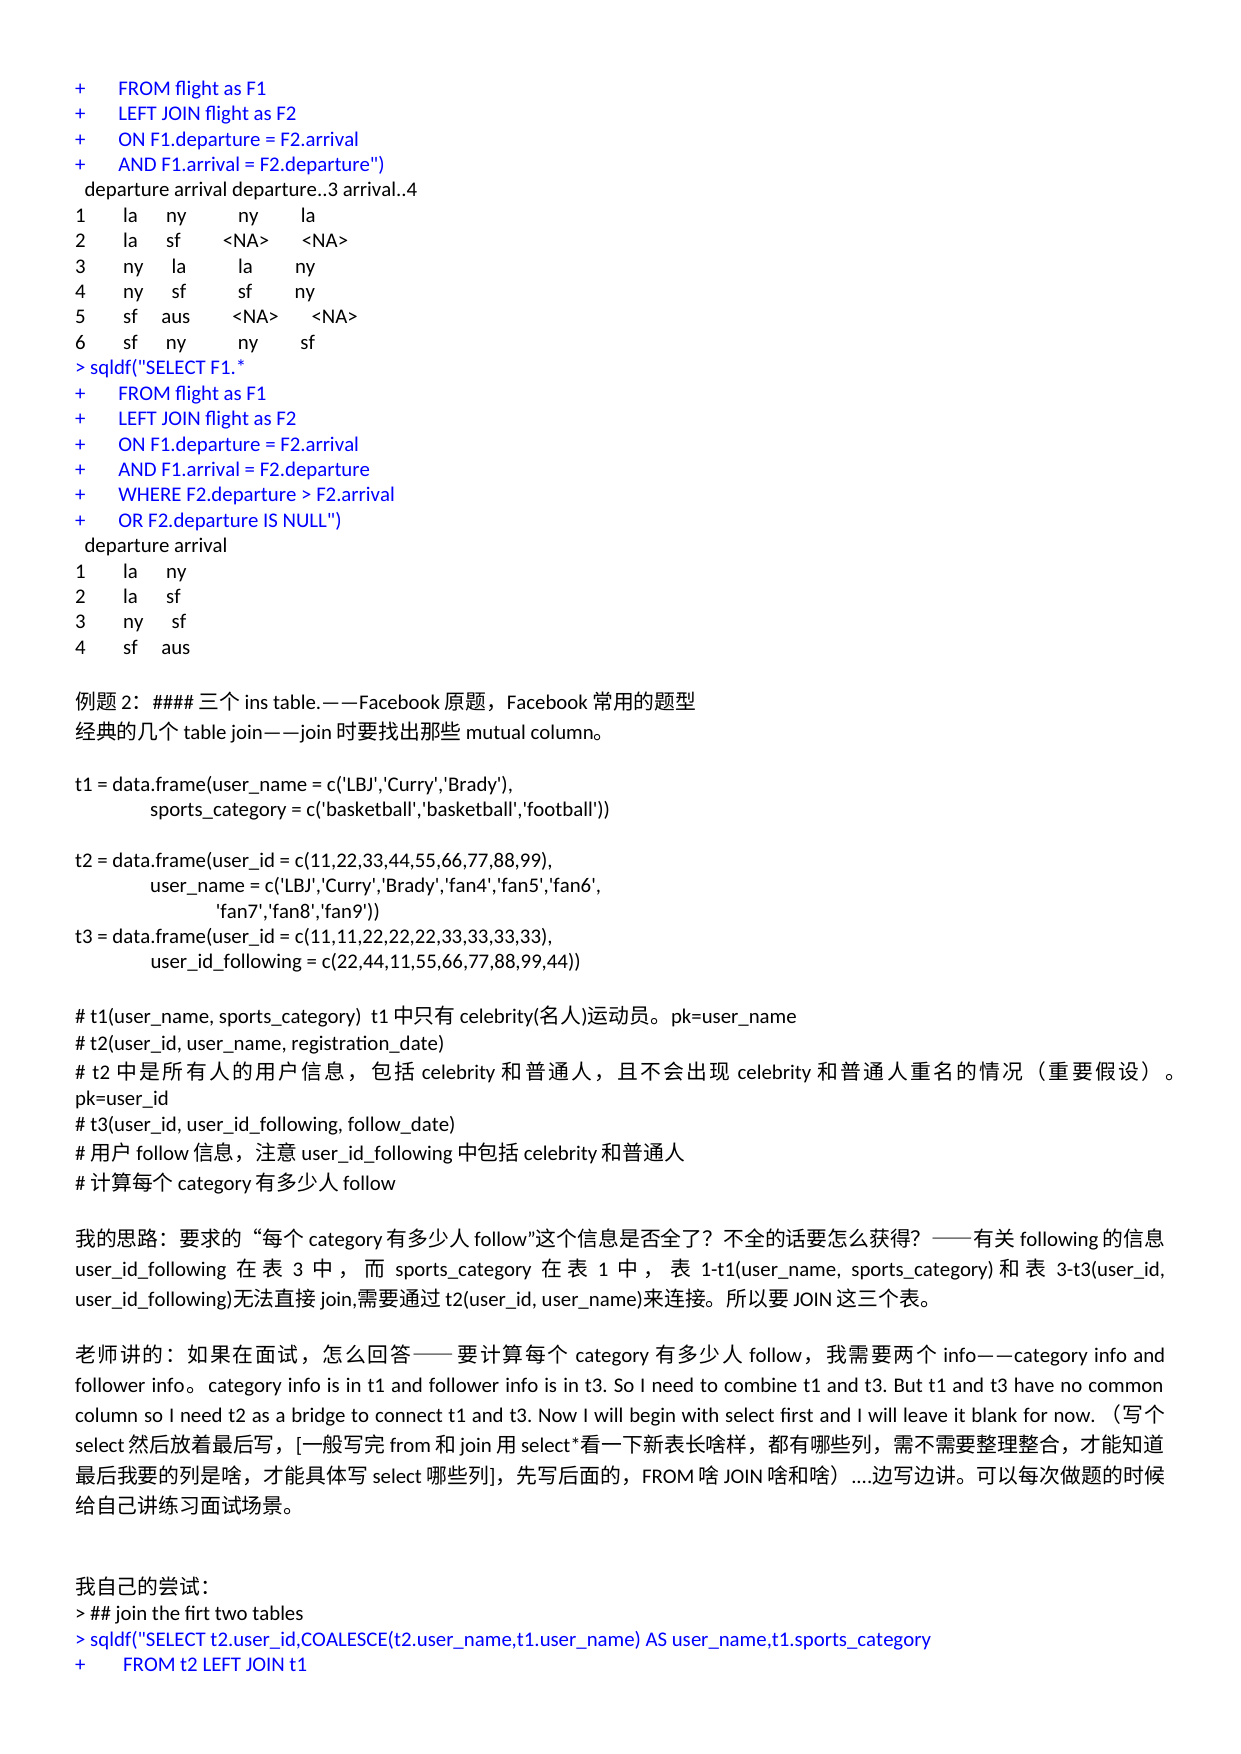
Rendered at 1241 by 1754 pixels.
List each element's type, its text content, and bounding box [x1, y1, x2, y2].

text 'fan7','fan8','fan9')) [75, 898, 1165, 923]
text user_name = c('LBJ','Curry','Brady','fan4','fan5','fan6', [75, 872, 1165, 898]
text + ON F1.departure = F2.arrival [75, 126, 1165, 151]
text 2 la sf [75, 583, 1165, 609]
text # 用户follow信息，注意user_id_following中包括celebrity和普通人 [75, 1136, 1165, 1166]
text 1 la ny [75, 558, 1165, 583]
text 4 sf aus [75, 634, 1165, 659]
text 2 la sf <NA> <NA> [75, 227, 1165, 253]
text user_id_following = c(22,44,11,55,66,77,88,99,44)) [75, 949, 1165, 974]
text + LEFT JOIN flight as F2 [75, 405, 1165, 431]
text # t2(user_id, user_name, registration_date) [75, 1030, 1165, 1055]
text 4 ny sf sf ny [75, 278, 1165, 304]
text 3 ny la la ny [75, 253, 1165, 278]
text + AND F1.arrival = F2.departure") [75, 151, 1165, 177]
text + LEFT JOIN flight as F2 [75, 100, 1165, 126]
text + FROM flight as F1 [75, 380, 1165, 405]
text + ON F1.departure = F2.arrival [75, 431, 1165, 456]
text # t2中是所有人的用户信息，包括celebrity和普通人，且不会出现celebrity和普通人重名的情况（重要假设）。pk=user_id [75, 1055, 1165, 1111]
text t2 = data.frame(user_id = c(11,22,33,44,55,66,77,88,99), [75, 847, 1165, 872]
text 6 sf ny ny sf [75, 329, 1165, 354]
text t1 = data.frame(user_name = c('LBJ','Curry','Brady'), [75, 771, 1165, 796]
text + FROM flight as F1 [75, 75, 1165, 100]
text # t1(user_name, sports_category) t1中只有celebrity(名人)运动员。pk=user_name [75, 999, 1165, 1030]
text > ## join the firt two tables [75, 1600, 1165, 1626]
text t3 = data.frame(user_id = c(11,11,22,22,22,33,33,33,33), [75, 923, 1165, 949]
text + WHERE F2.departure > F2.arrival [75, 482, 1165, 507]
text 1 la ny ny la [75, 202, 1165, 227]
text > sqldf("SELECT F1.* [75, 354, 1165, 380]
text + OR F2.departure IS NULL") [75, 507, 1165, 532]
text departure arrival [75, 532, 1165, 558]
text + FROM t2 LEFT JOIN t1 [75, 1651, 1165, 1677]
text sports_category = c('basketball','basketball','football')) [75, 796, 1165, 822]
text 老师讲的：如果在面试，怎么回答——要计算每个category有多少人follow，我需要两个info——category info and follower info。category info is in t1 and follower info is in t3. So I need to combine t1 and t3. But t1 and t3 have no common column so I need t2 as a bridge to connect t1 and t3. Now I will begin with select first and I will leave it blank for now.（写个select然后放着最后写，[一般写完from和join用select*看一下新表长啥样，都有哪些列，需不需要整理整合，才能知道最后我要的列是啥，才能具体写select哪些列]，先写后面的，FROM啥JOIN啥和啥）....边写边讲。可以每次做题的时候给自己讲练习面试场景。 [75, 1338, 1165, 1519]
text > sqldf("SELECT t2.user_id,COALESCE(t2.user_name,t1.user_name) AS user_name,t1.sports_category [75, 1626, 1165, 1651]
text 5 sf aus <NA> <NA> [75, 304, 1165, 329]
text 我自己的尝试： [75, 1570, 1165, 1600]
text # 计算每个category有多少人follow [75, 1166, 1165, 1197]
text 经典的几个table join——join时要找出那些mutual column。 [75, 715, 1165, 745]
text 我的思路：要求的“每个category有多少人follow”这个信息是否全了？不全的话要怎么获得？——有关following的信息user_id_following在表3中，而sports_category在表1中，表1-t1(user_name, sports_category)和表3-t3(user_id, user_id_following)无法直接join,需要通过 t2(user_id, user_name)来连接。所以要JOIN这三个表。 [75, 1222, 1165, 1313]
text 例题2：#### 三个ins table.——Facebook原题，Facebook常用的题型 [75, 685, 1165, 715]
text + AND F1.arrival = F2.departure [75, 456, 1165, 482]
text 3 ny sf [75, 609, 1165, 634]
text departure arrival departure..3 arrival..4 [75, 177, 1165, 202]
text # t3(user_id, user_id_following, follow_date) [75, 1111, 1165, 1136]
